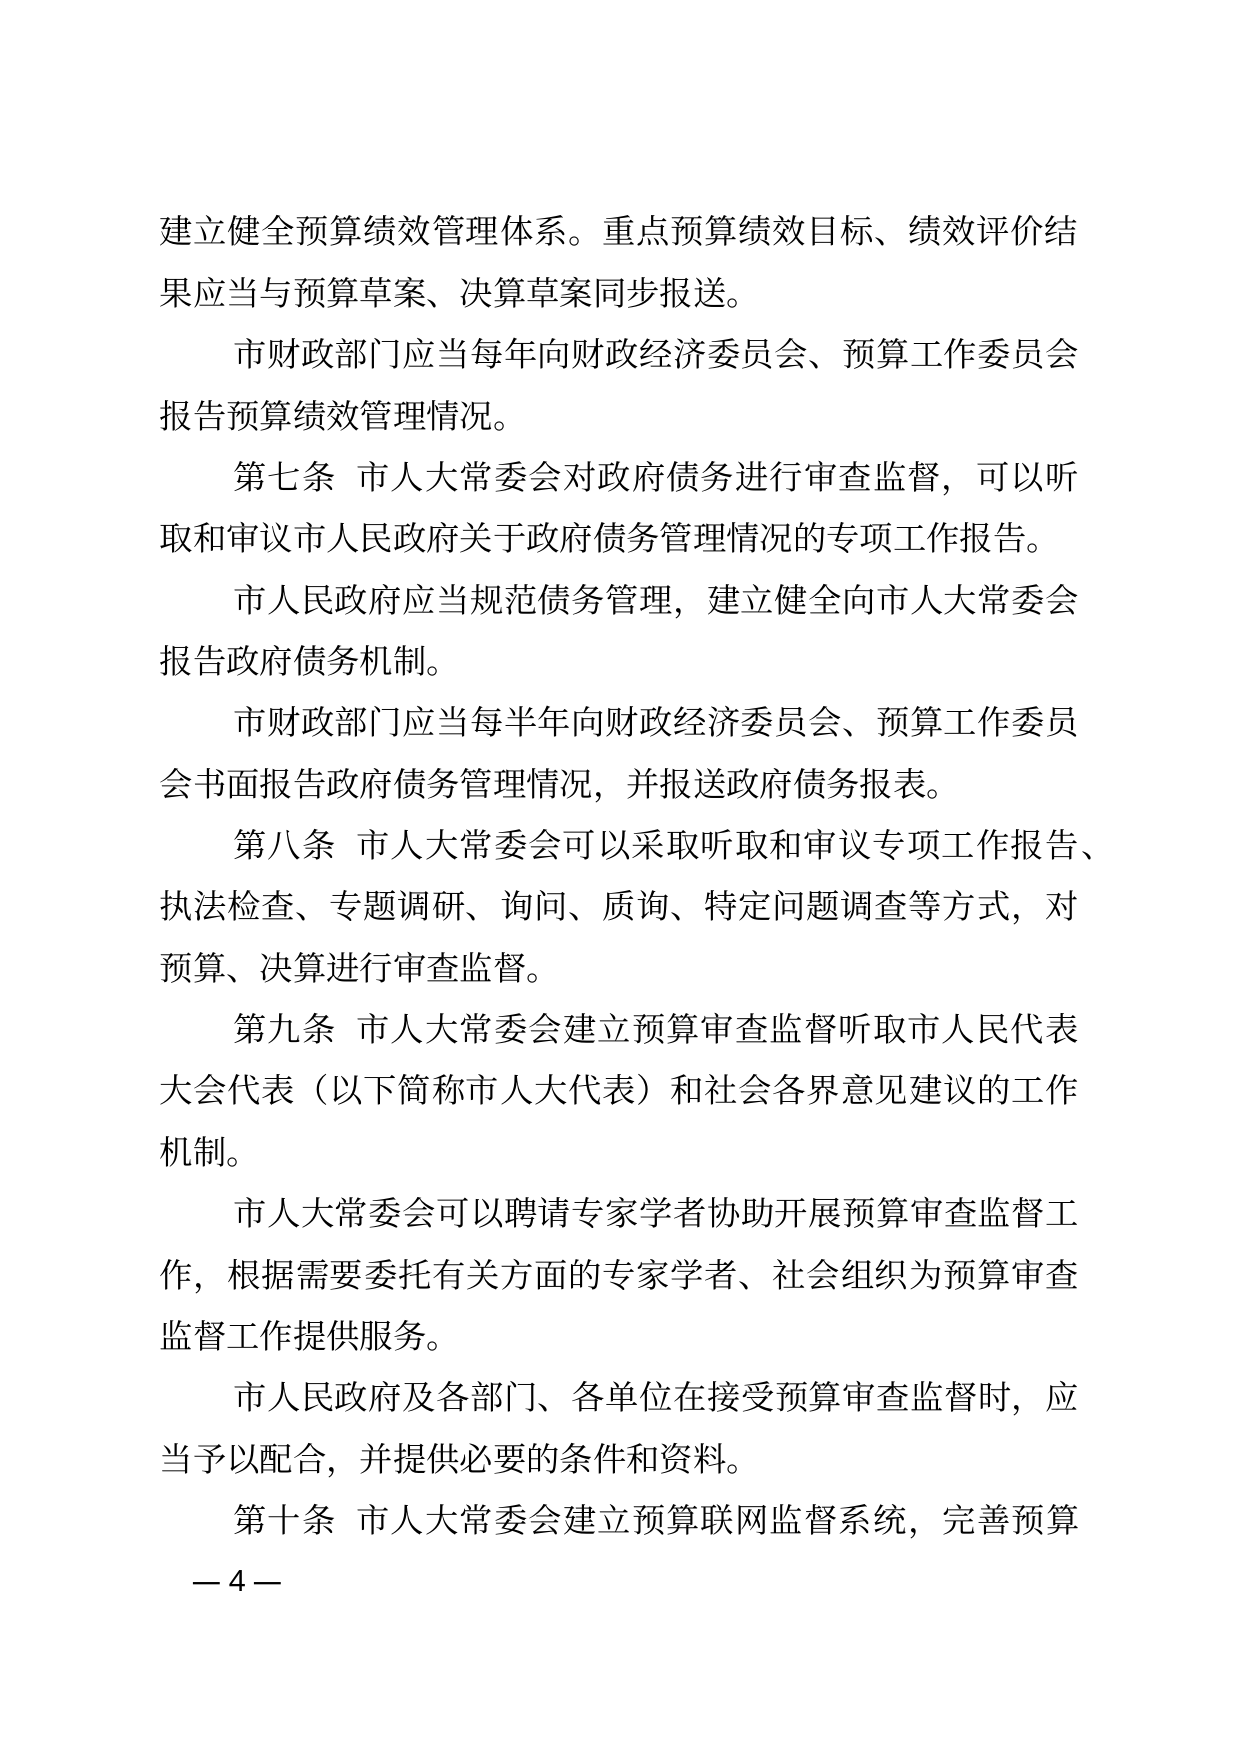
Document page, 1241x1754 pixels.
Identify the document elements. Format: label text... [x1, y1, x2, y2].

text 市人民政府应当规范债务管理，建立健全向市人大常委会报告政府债务机制。 [159, 563, 1081, 686]
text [159, 195, 1081, 318]
text 第七条 市人大常委会对政府债务进行审查监督，可以听取和审议市人民政府关于政府债务管理情况的专项工作报告。 [159, 440, 1081, 563]
text 第九条 市人大常委会建立预算审查监督听取市人民代表大会代表（以下简称市人大代表）和社会各界意见建议的工作机制。 [159, 992, 1081, 1177]
text 第八条 市人大常委会可以采取听取和审议专项工作报告、执法检查、专题调研、询问、质询、特定问题调查等方式，对预算、决算进行审查监督。 [159, 808, 1081, 992]
text 市人民政府及各部门、各单位在接受预算审查监督时，应当予以配合，并提供必要的条件和资料。 [159, 1361, 1081, 1483]
text 市人大常委会可以聘请专家学者协助开展预算审查监督工作，根据需要委托有关方面的专家学者、社会组织为预算审查监督工作提供服务。 [159, 1177, 1081, 1361]
text 市财政部门应当每年向财政经济委员会、预算工作委员会报告预算绩效管理情况。 [159, 318, 1081, 440]
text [159, 1483, 1081, 1545]
text 市财政部门应当每半年向财政经济委员会、预算工作委员会书面报告政府债务管理情况，并报送政府债务报表。 [159, 686, 1081, 808]
